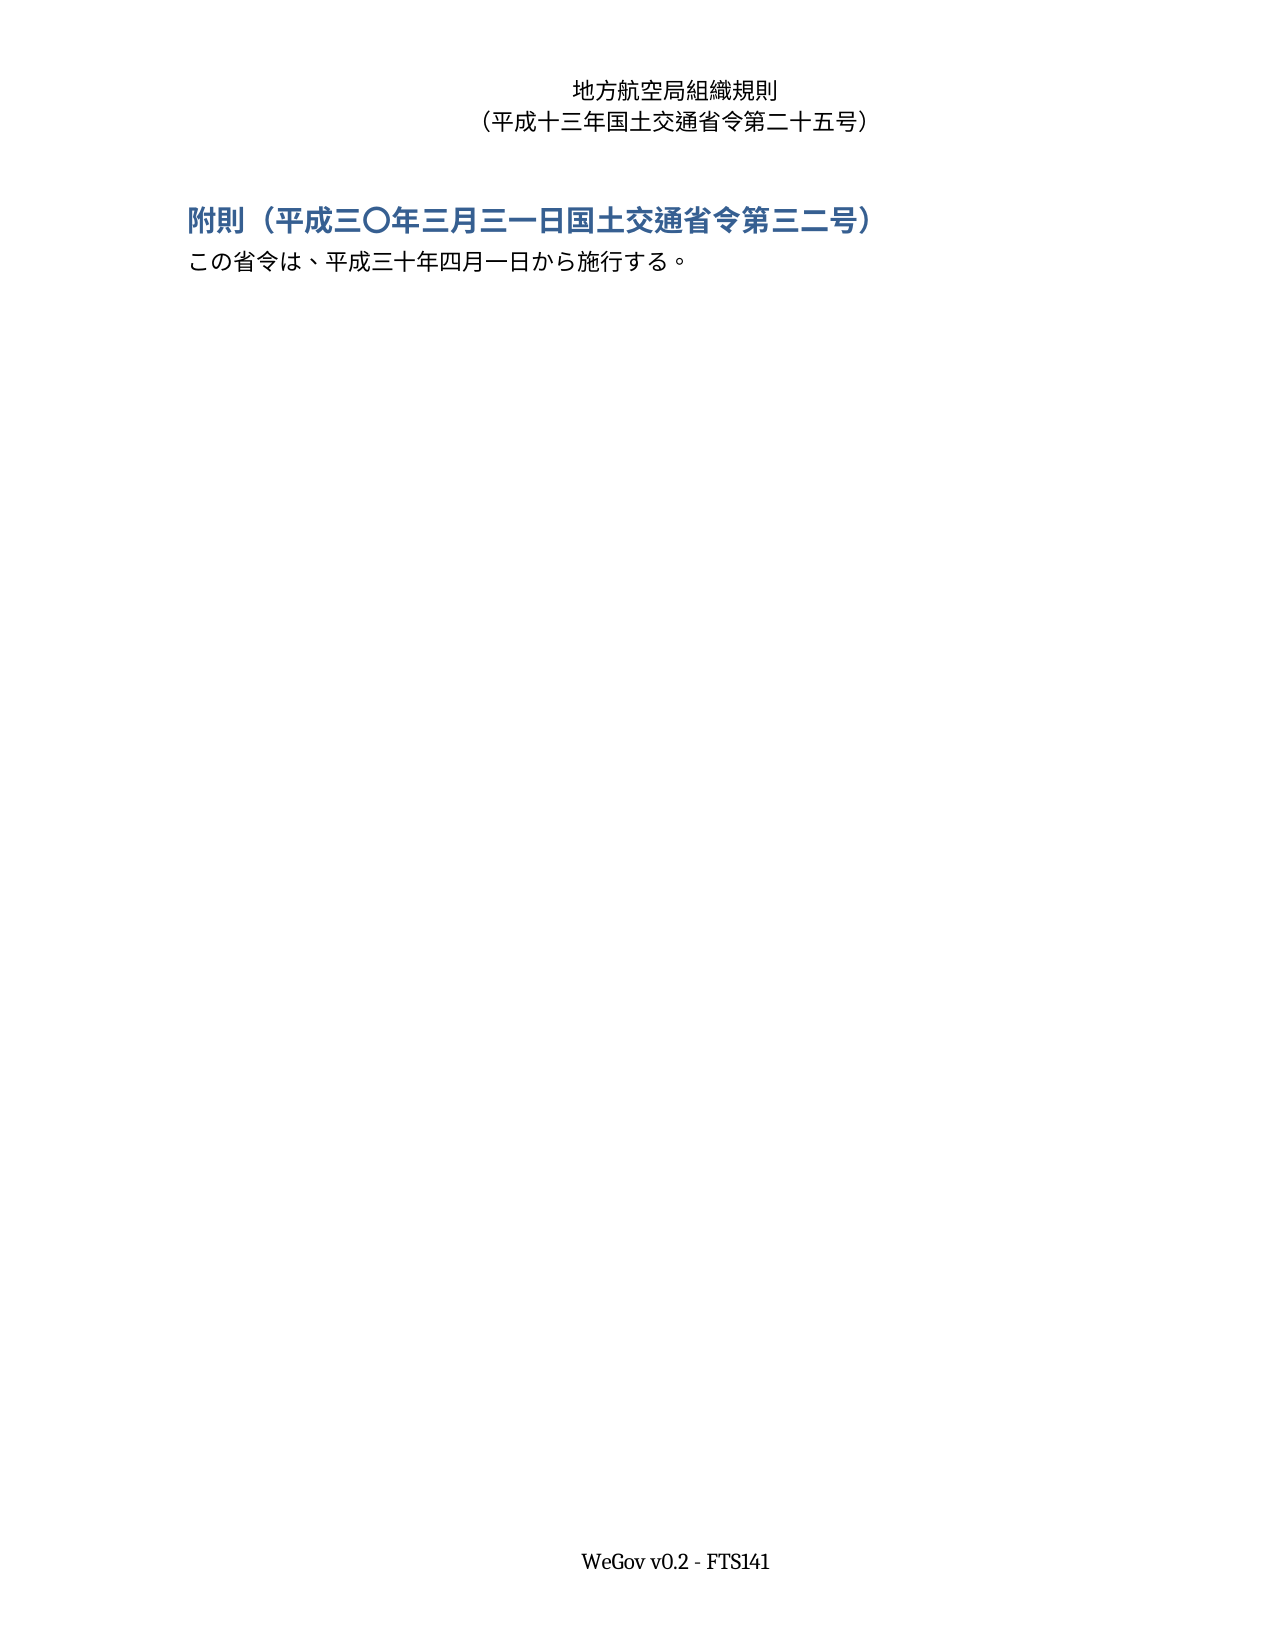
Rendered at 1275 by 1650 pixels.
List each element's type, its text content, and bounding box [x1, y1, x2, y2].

text この省令は、平成三十年四月一日から施行する。 [187, 246, 1087, 277]
subtitle 附則（平成三〇年三月三一日国土交通省令第三二号） [187, 200, 1087, 240]
